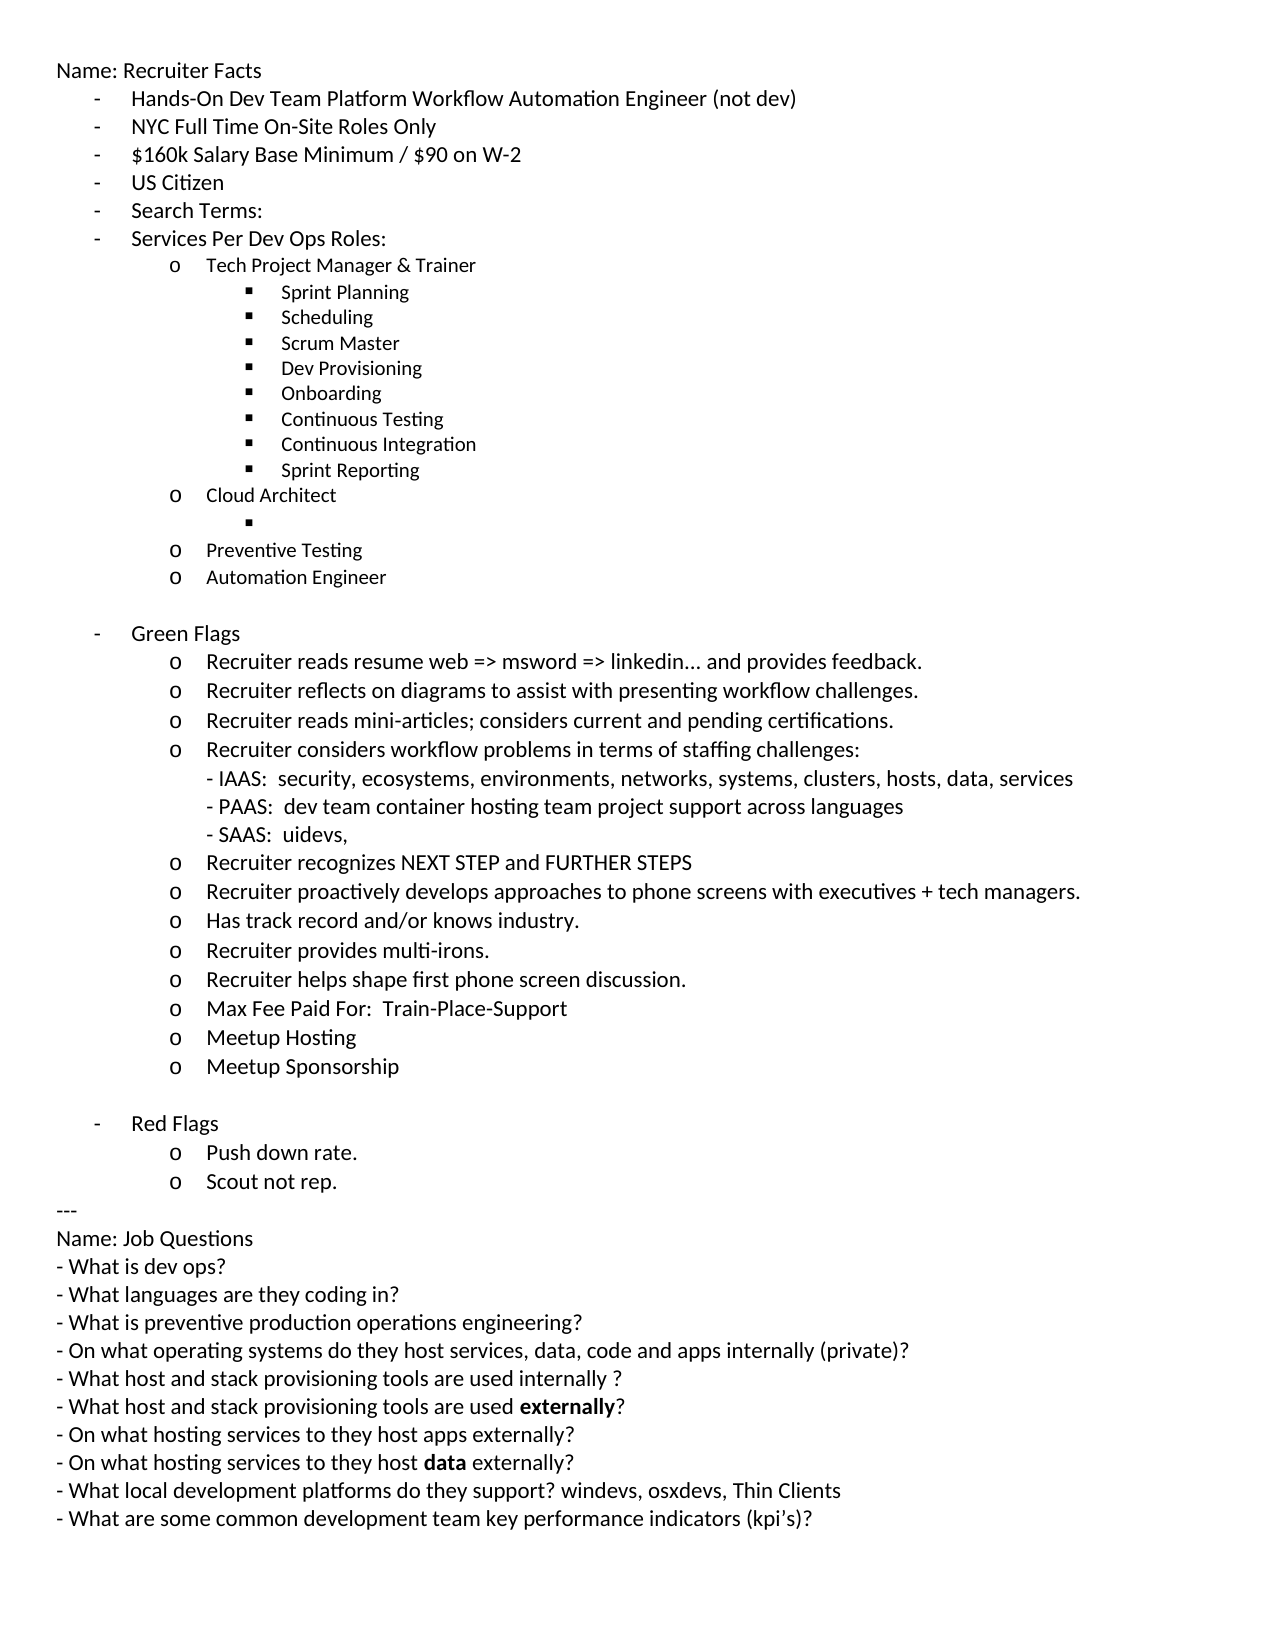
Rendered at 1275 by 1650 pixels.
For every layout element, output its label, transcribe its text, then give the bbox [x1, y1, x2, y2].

list Dev Provisioning [244, 355, 1219, 381]
list - IAAS: security, ecosystems, environments, networks, systems, clusters, hosts, data, services [206, 764, 1219, 792]
list Recruiter recognizes NEXT STEP and FURTHER STEPS [169, 848, 1219, 877]
list Automation Engineer [169, 564, 1219, 591]
list - What is dev ops? [56, 1252, 1219, 1280]
list Recruiter reads resume web => msword => linkedin... and provides feedback. [169, 647, 1219, 677]
list Max Fee Paid For: Train-Place-Support [169, 994, 1219, 1023]
list Sprint Planning [244, 279, 1219, 304]
list Has track record and/or knows industry. [169, 907, 1219, 936]
list --- Name: Job Questions [56, 1196, 1219, 1252]
list Recruiter considers workflow problems in terms of staffing challenges: [169, 735, 1219, 764]
list Cloud Architect [169, 482, 1219, 509]
list Recruiter reflects on diagrams to assist with presenting workflow challenges. [169, 677, 1219, 706]
list Scheduling [244, 304, 1219, 330]
list NYC Full Time On-Site Roles Only [94, 112, 1219, 140]
list Scrum Master [244, 330, 1219, 355]
list Search Terms: [94, 196, 1219, 224]
list Push down rate. [169, 1138, 1219, 1167]
list Sprint Reporting [244, 457, 1219, 482]
list Onboarding [244, 381, 1219, 406]
list - What languages are they coding in? [56, 1280, 1219, 1308]
text Name: Recruiter Facts [56, 56, 1219, 84]
list Tech Project Manager & Trainer [169, 252, 1219, 279]
list Recruiter provides multi-irons. [169, 936, 1219, 965]
list - What host and stack provisioning tools are used internally ? [56, 1364, 1219, 1392]
list - On what operating systems do they host services, data, code and apps internally (private)? [56, 1336, 1219, 1364]
list Recruiter reads mini-articles; considers current and pending certifications. [169, 706, 1219, 735]
list Hands-On Dev Team Platform Workflow Automation Engineer (not dev) [94, 84, 1219, 112]
list - PAAS: dev team container hosting team project support across languages [206, 792, 1219, 820]
list Green Flags [94, 619, 1219, 647]
list Services Per Dev Ops Roles: [94, 224, 1219, 252]
list $160k Salary Base Minimum / $90 on W-2 [94, 140, 1219, 168]
list Red Flags [94, 1109, 1219, 1138]
list - What is preventive production operations engineering? [56, 1308, 1219, 1336]
list Recruiter proactively develops approaches to phone screens with executives + tech managers. [169, 877, 1219, 907]
list - On what hosting services to they host apps externally? - On what hosting services to they host data externally? - What local development platforms do they support? windevs, osxdevs, Thin Clients - What are some common development team key performance indicators (kpi’s)? [56, 1420, 1219, 1532]
list Continuous Integration [244, 431, 1219, 457]
list Recruiter helps shape first phone screen discussion. [169, 965, 1219, 994]
list Preventive Testing [169, 537, 1219, 564]
list Meetup Sponsorship [169, 1052, 1219, 1082]
list Meetup Hosting [169, 1023, 1219, 1052]
list US Citizen [94, 168, 1219, 196]
list Scout not rep. [169, 1167, 1219, 1196]
list - SAAS: uidevs, [206, 820, 1219, 848]
list - What host and stack provisioning tools are used externally? [56, 1392, 1219, 1420]
list Continuous Testing [244, 406, 1219, 431]
